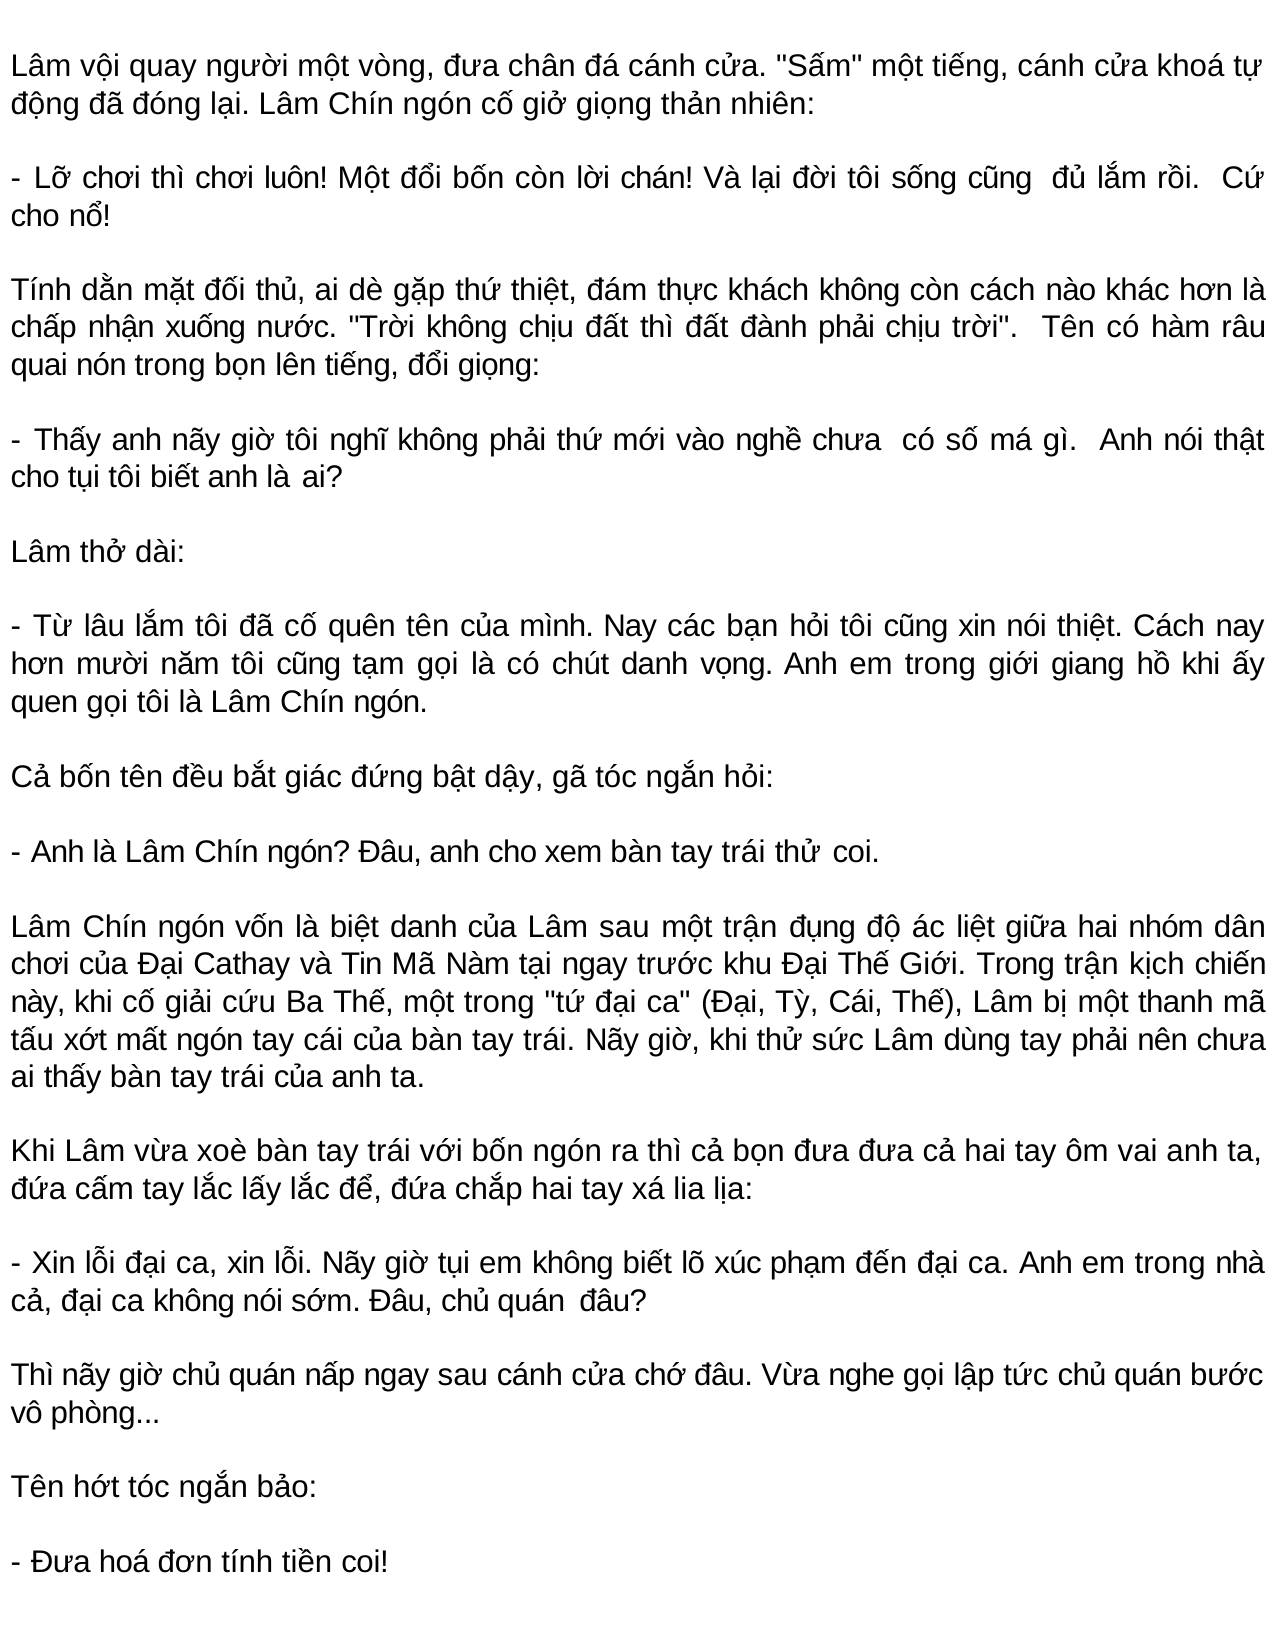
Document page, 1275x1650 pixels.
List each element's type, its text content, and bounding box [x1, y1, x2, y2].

list Thấy anh nãy giờ tôi nghĩ không phải thứ mới vào nghề chưa có số má gì. Anh nói thật cho tụi tôi biết anh là ai? [10, 421, 1264, 494]
text Lâm vội quay người một vòng, đưa chân đá cánh cửa. "Sấm" một tiếng, cánh cửa khoá tự động đã đóng lại. Lâm Chín ngón cố giở giọng thản nhiên: [10, 47, 1265, 121]
text Tính dằn mặt đối thủ, ai dè gặp thứ thiệt, đám thực khách không còn cách nào khác hơn là chấp nhận xuống nước. "Trời không chịu đất thì đất đành phải chịu trời". Tên có hàm râu quai nón trong bọn lên tiếng, đổi giọng: [10, 271, 1267, 382]
list Xin lỗi đại ca, xin lỗi. Nãy giờ tụi em không biết lõ xúc phạm đến đại ca. Anh em trong nhà cả, đại ca không nói sớm. Đâu, chủ quán đâu? [10, 1244, 1265, 1318]
list Lỡ chơi thì chơi luôn! Một đổi bốn còn lời chán! Và lại đời tôi sống cũng đủ lắm rồi. Cứ cho nổ! [10, 159, 1265, 233]
list Anh là Lâm Chín ngón? Đâu, anh cho xem bàn tay trái thử coi. [10, 833, 1275, 869]
text Khi Lâm vừa xoè bàn tay trái với bốn ngón ra thì cả bọn đưa đưa cả hai tay ôm vai anh ta, đứa cấm tay lắc lấy lắc để, đứa chắp hai tay xá lia lịa: [10, 1132, 1264, 1206]
text Lâm Chín ngón vốn là biệt danh của Lâm sau một trận đụng độ ác liệt giữa hai nhóm dân chơi của Đại Cathay và Tin Mã Nàm tại ngay trước khu Đại Thế Giới. Trong trận kịch chiến này, khi cố giải cứu Ba Thế, một trong "tứ đại ca" (Đại, Tỳ, Cái, Thế), Lâm bị một thanh mã tấu xớt mất ngón tay cái của bàn tay trái. Nãy giờ, khi thử sức Lâm dùng tay phải nên chưa ai thấy bàn tay trái của anh ta. [10, 908, 1267, 1094]
text Cả bốn tên đều bắt giác đứng bật dậy, gã tóc ngắn hỏi: [10, 758, 1275, 794]
text Tên hớt tóc ngắn bảo: [10, 1468, 1275, 1504]
text Thì nãy giờ chủ quán nấp ngay sau cánh cửa chớ đâu. Vừa nghe gọi lập tức chủ quán bước vô phòng... [10, 1356, 1265, 1429]
list Đưa hoá đơn tính tiền coi! [10, 1543, 1275, 1579]
list Từ lâu lắm tôi đã cố quên tên của mình. Nay các bạn hỏi tôi cũng xin nói thiệt. Cách nay hơn mười năm tôi cũng tạm gọi là có chút danh vọng. Anh em trong giới giang hồ khi ấy quen gọi tôi là Lâm Chín ngón. [10, 607, 1265, 719]
text Lâm thở dài: [10, 533, 1275, 569]
